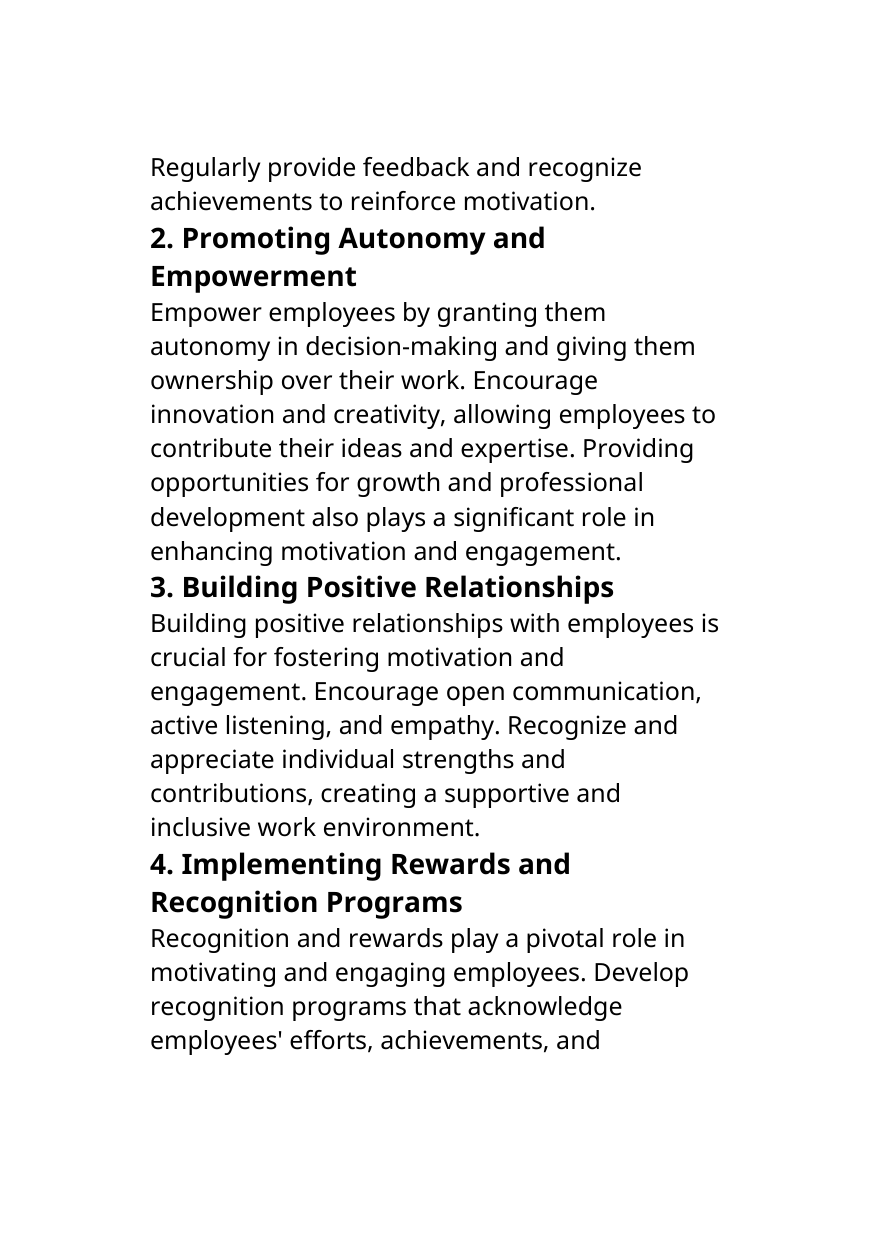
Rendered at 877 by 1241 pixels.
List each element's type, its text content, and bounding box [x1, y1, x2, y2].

text Building positive relationships with employees is crucial for fostering motivation and engagement. Encourage open communication, active listening, and empathy. Recognize and appreciate individual strengths and contributions, creating a supportive and inclusive work environment. [150, 606, 727, 844]
subtitle 3. Building Positive Relationships [150, 567, 727, 606]
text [150, 921, 727, 1057]
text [150, 150, 727, 218]
text Empower employees by granting them autonomy in decision-making and giving them ownership over their work. Encourage innovation and creativity, allowing employees to contribute their ideas and expertise. Providing opportunities for growth and professional development also plays a significant role in enhancing motivation and engagement. [150, 295, 727, 567]
subtitle 4. Implementing Rewards and Recognition Programs [150, 844, 727, 921]
subtitle 2. Promoting Autonomy and Empowerment [150, 218, 727, 295]
